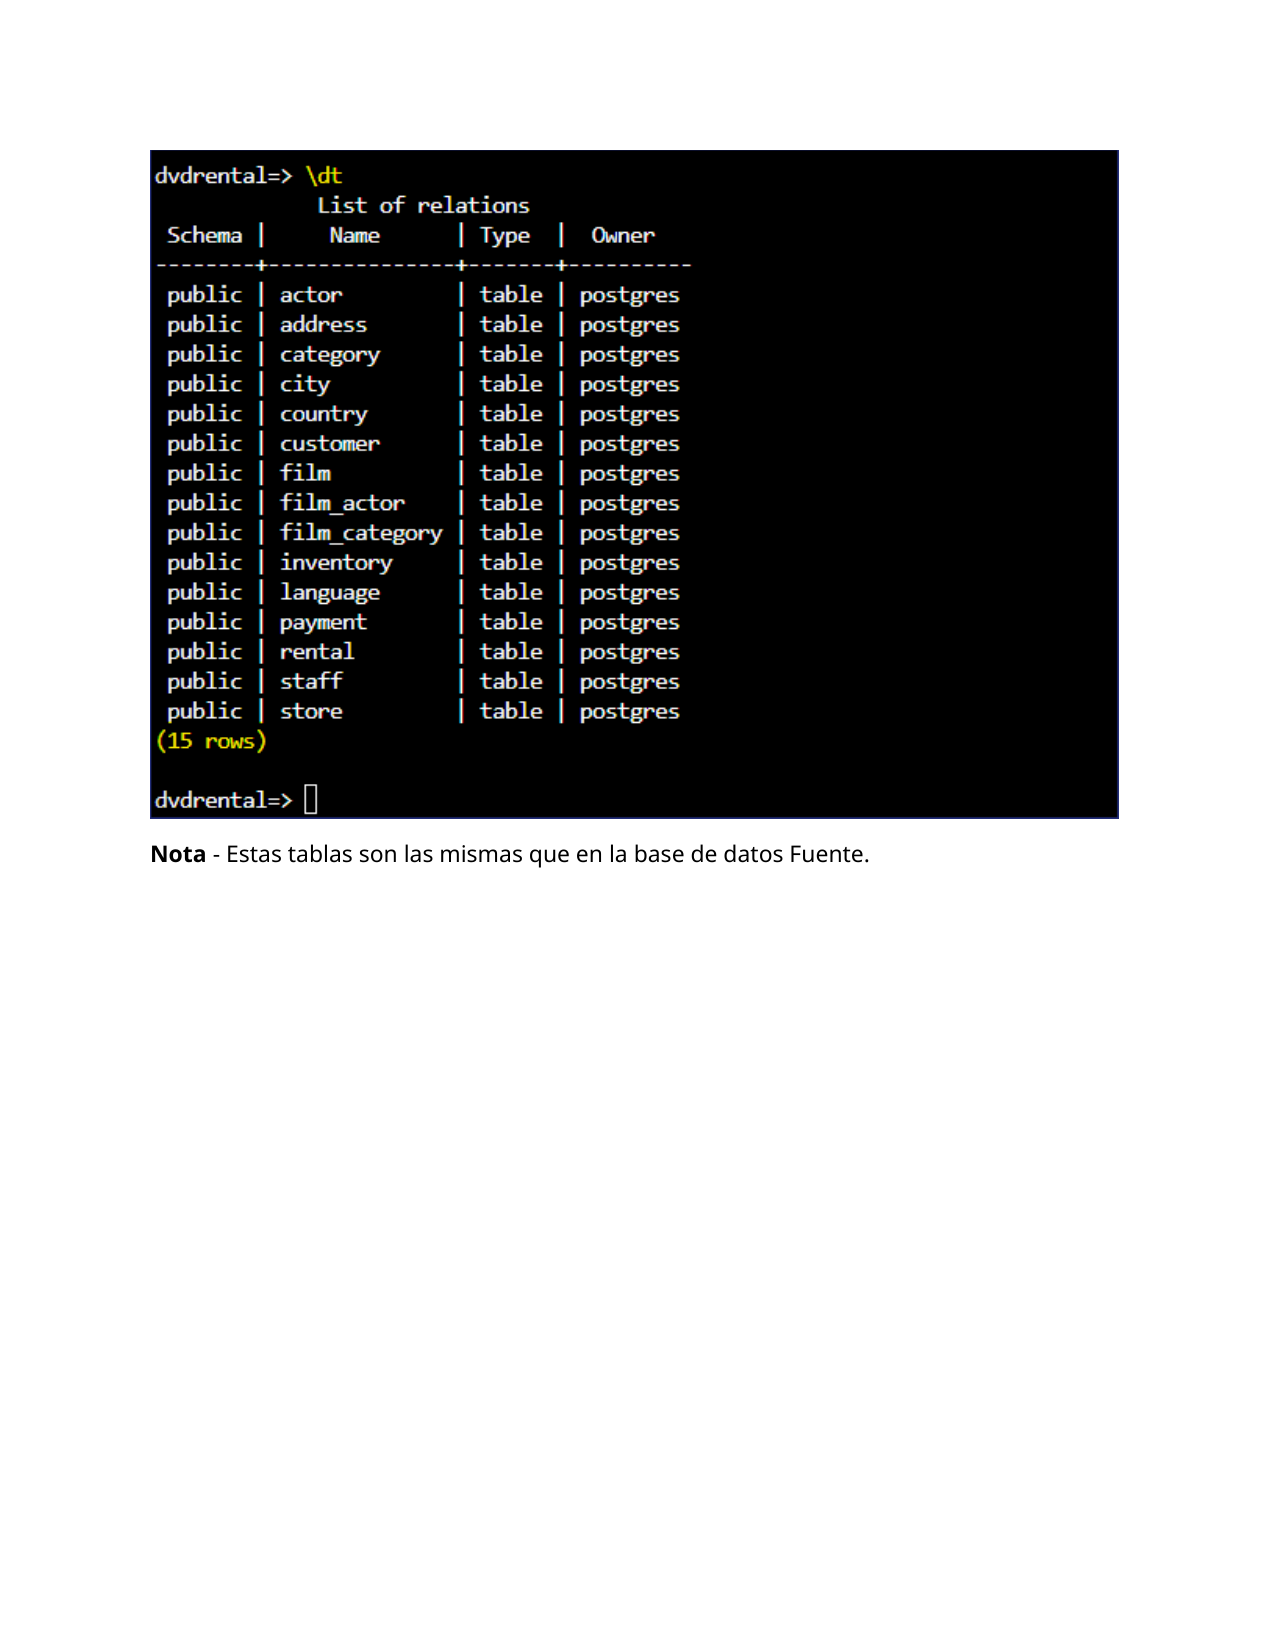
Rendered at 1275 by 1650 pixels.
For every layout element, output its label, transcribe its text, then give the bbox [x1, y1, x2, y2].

text Nota - Estas tablas son las mismas que en la base de datos Fuente. [150, 838, 1125, 869]
picture [150, 150, 1119, 819]
